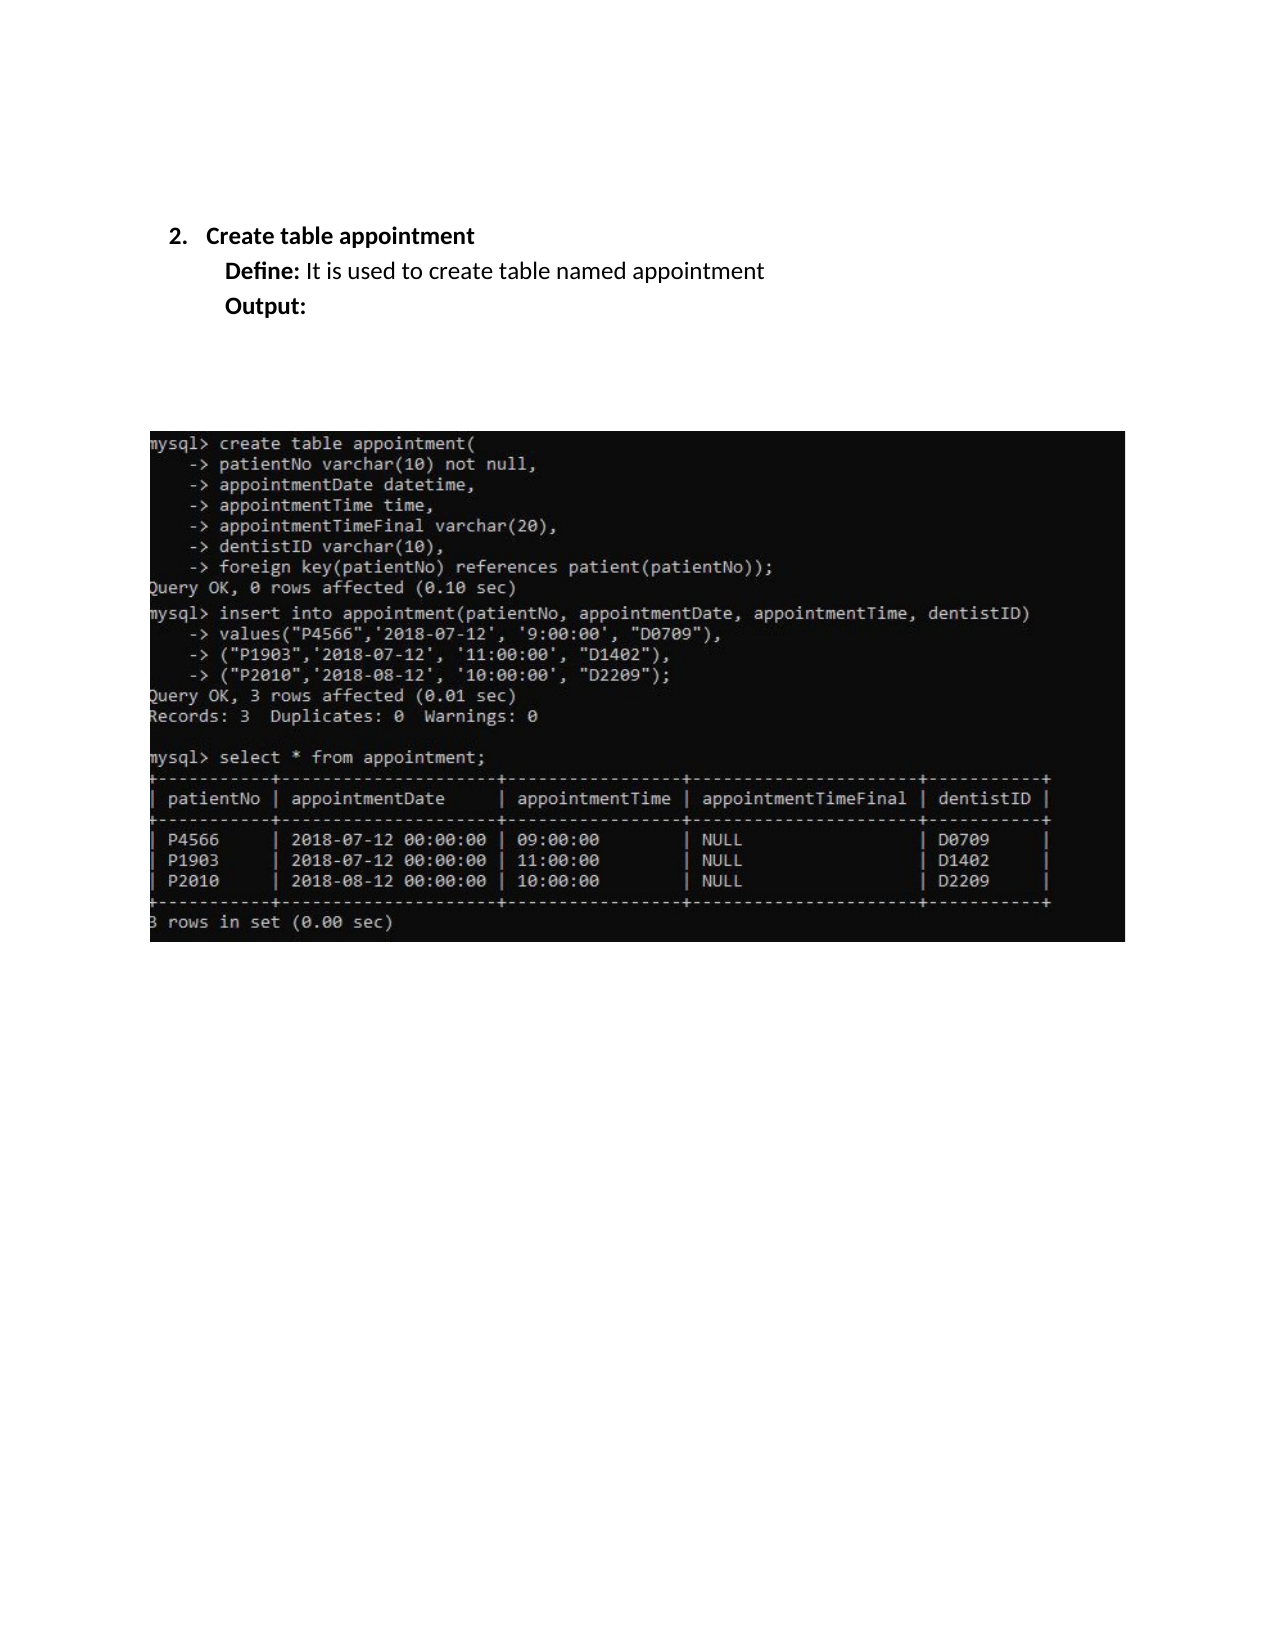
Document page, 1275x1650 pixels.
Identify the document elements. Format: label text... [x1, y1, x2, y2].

list Create table appointment [169, 220, 1125, 251]
picture [150, 431, 1125, 942]
list Define: It is used to create table named appointment Output: [225, 255, 1125, 321]
